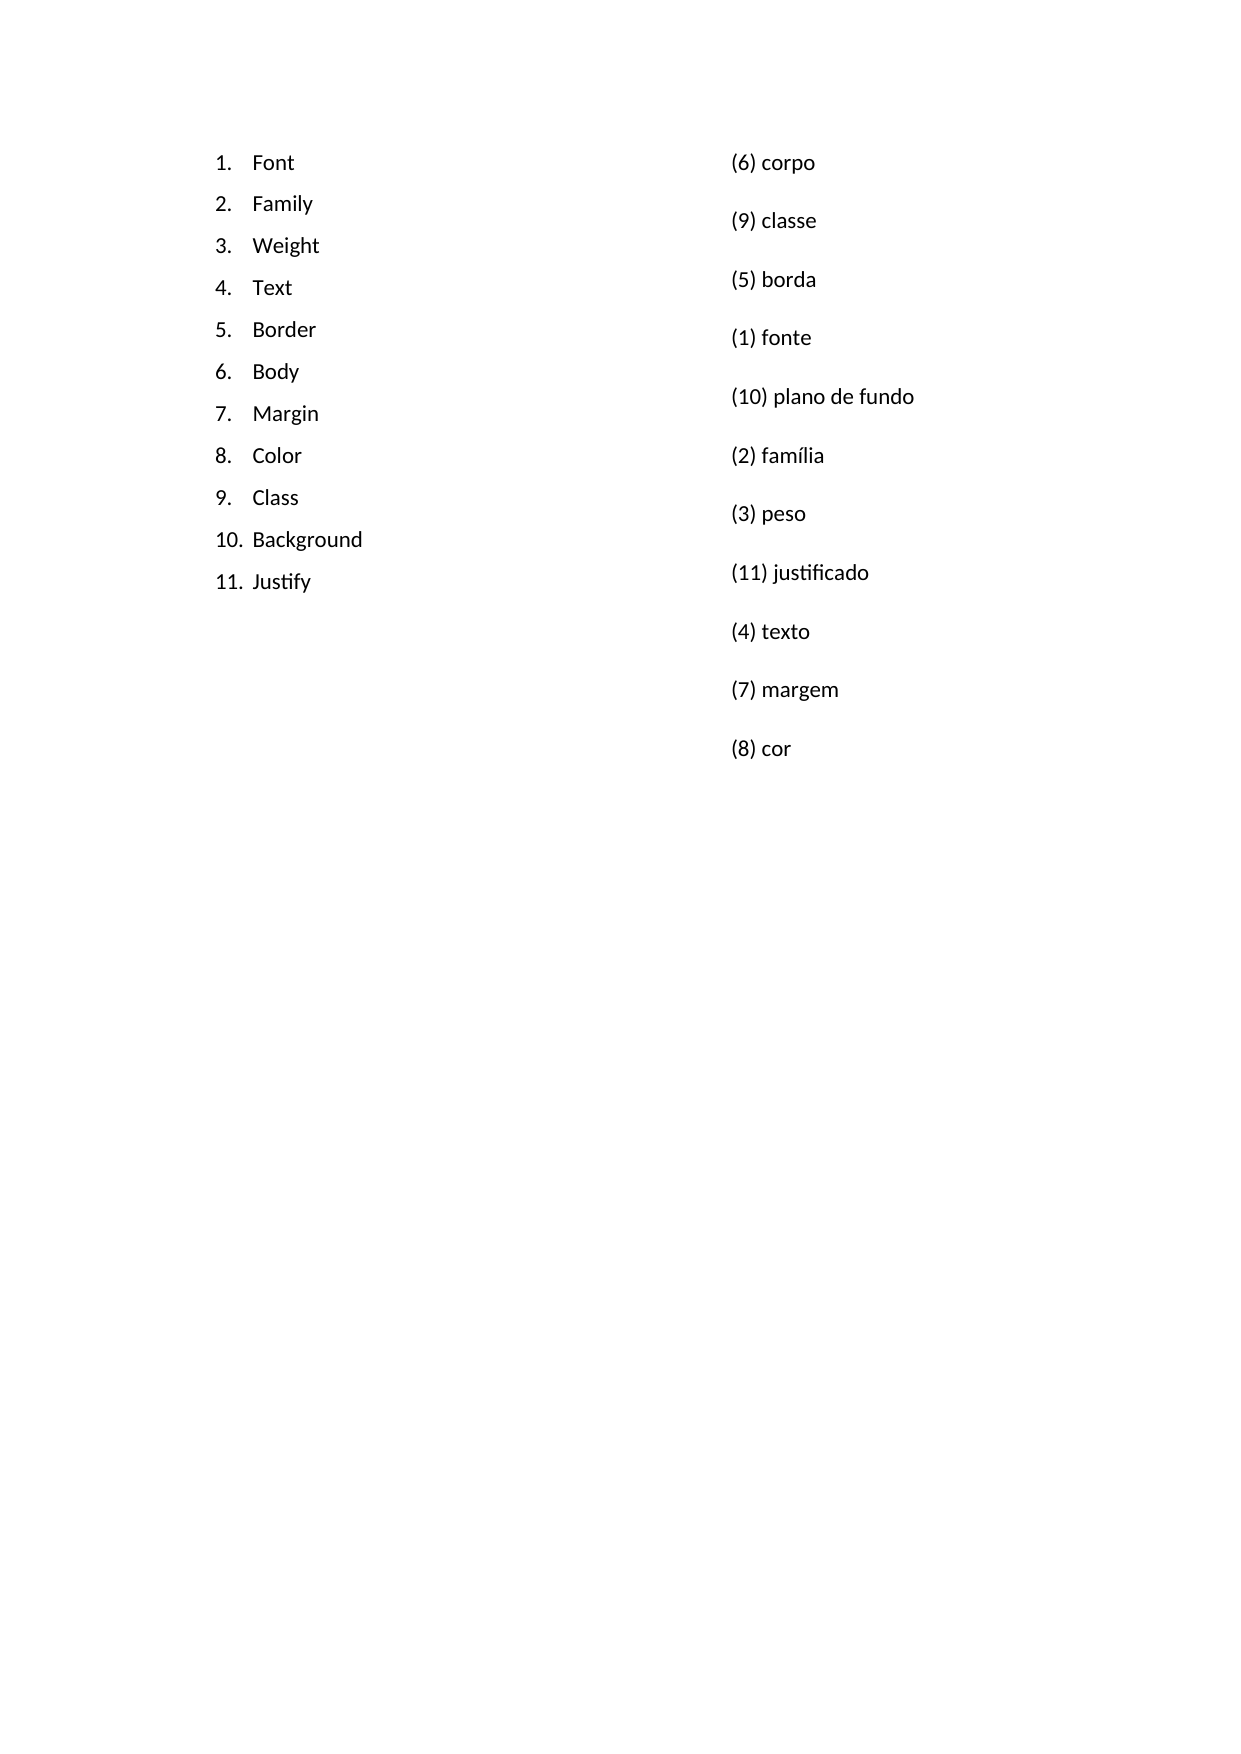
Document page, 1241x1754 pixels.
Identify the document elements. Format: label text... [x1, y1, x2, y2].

list Body [215, 357, 583, 386]
text (1) fonte [694, 323, 1063, 352]
list Family [215, 189, 583, 218]
list Text [215, 273, 583, 302]
text (7) margem [694, 675, 1063, 703]
text (8) cor [694, 734, 1063, 762]
list Color [215, 441, 583, 469]
list Background [215, 525, 583, 553]
list Border [215, 316, 583, 343]
list Weight [215, 232, 583, 259]
list Justify [215, 567, 583, 595]
list Font [215, 148, 583, 176]
text (2) família [694, 441, 1063, 469]
list (6) corpo [731, 148, 1063, 176]
list Class [215, 483, 583, 511]
text (4) texto [694, 617, 1063, 645]
list Margin [215, 399, 583, 427]
text (5) borda [694, 265, 1063, 293]
text (9) classe [694, 206, 1063, 234]
text (11) justificado [694, 558, 1063, 586]
text (3) peso [694, 499, 1063, 527]
text (10) plano de fundo [694, 382, 1063, 410]
